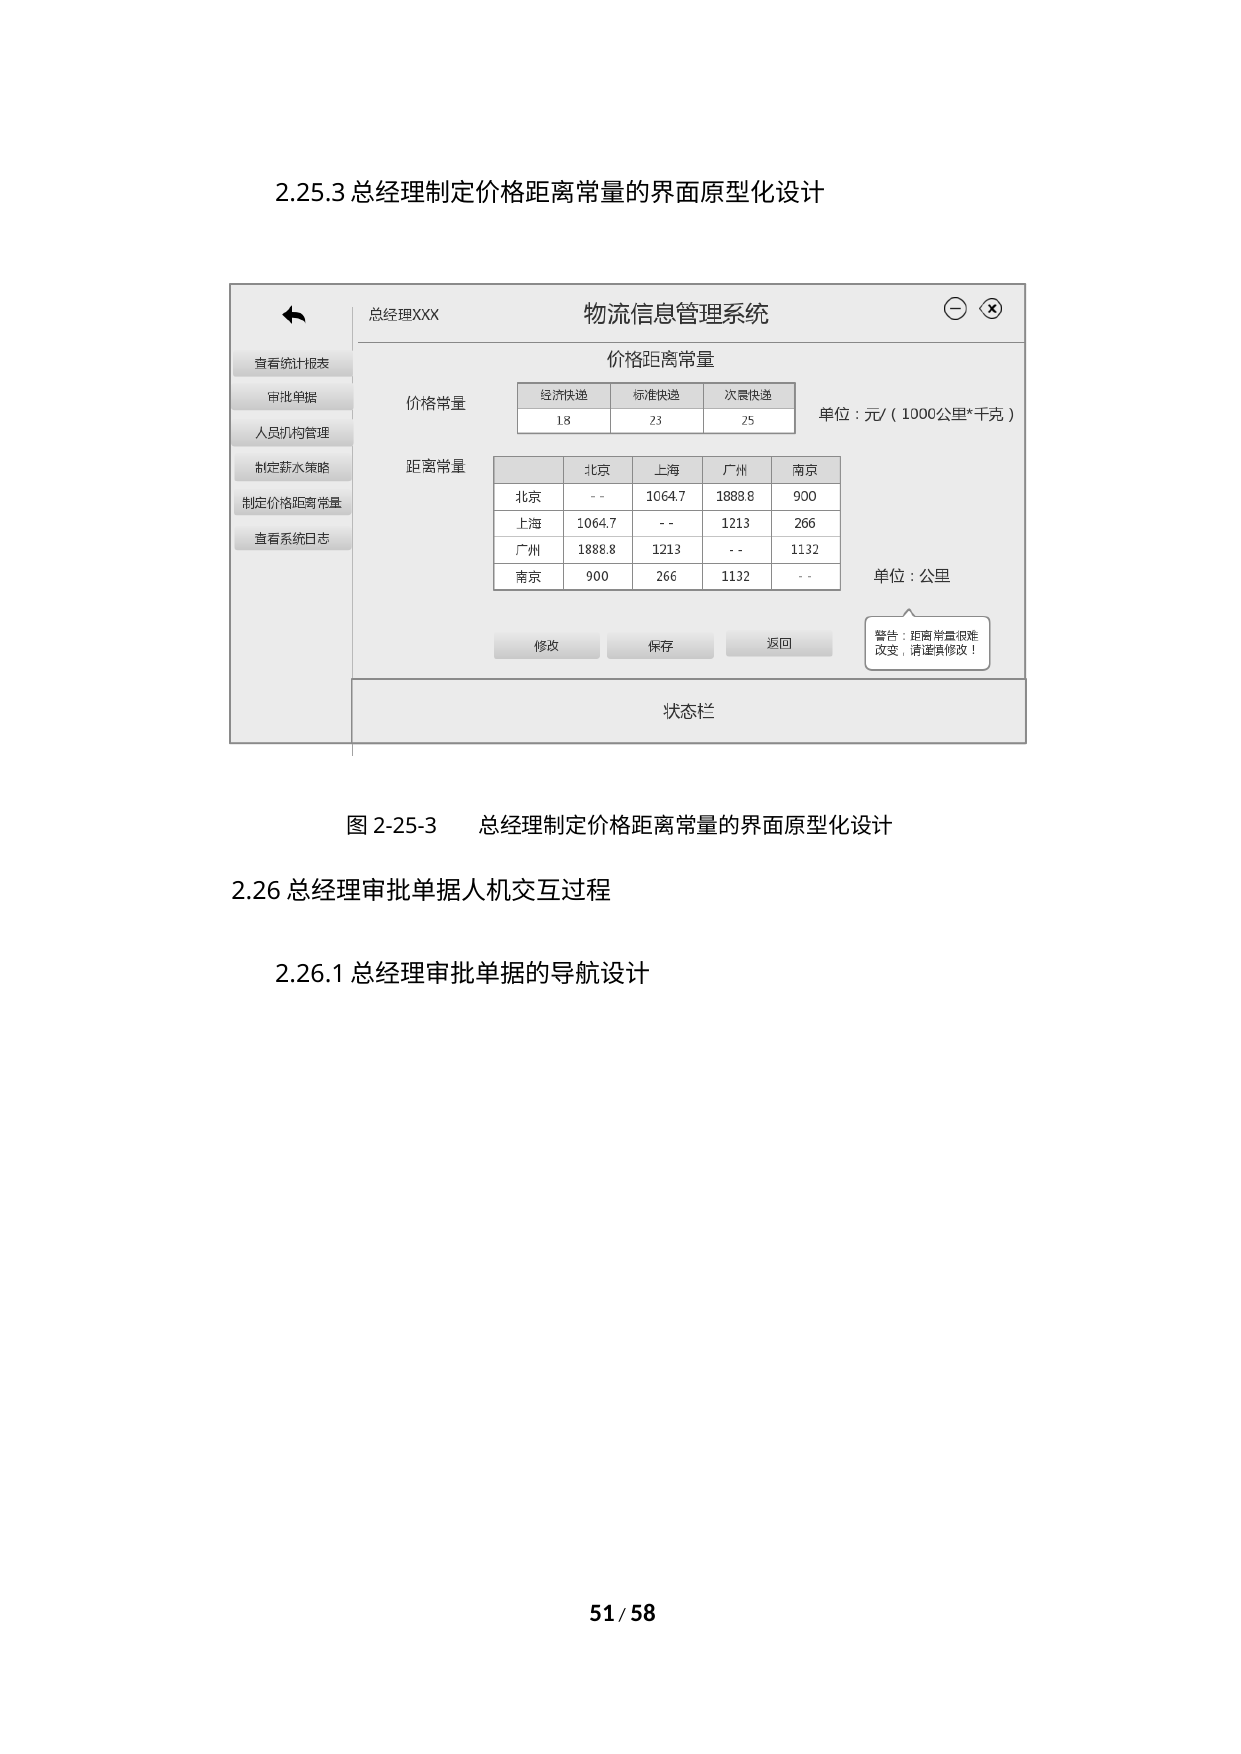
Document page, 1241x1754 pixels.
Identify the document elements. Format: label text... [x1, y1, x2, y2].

text 2.25.3总经理制定价格距离常量的界面原型化设计 [187, 158, 1053, 223]
picture [187, 241, 1053, 784]
text 2.26.1总经理审批单据的导航设计 [187, 939, 1053, 1004]
text 2.26总经理审批单据人机交互过程 [187, 856, 1053, 921]
text 图2-25-3 总经理制定价格距离常量的界面原型化设计 [187, 807, 1053, 840]
